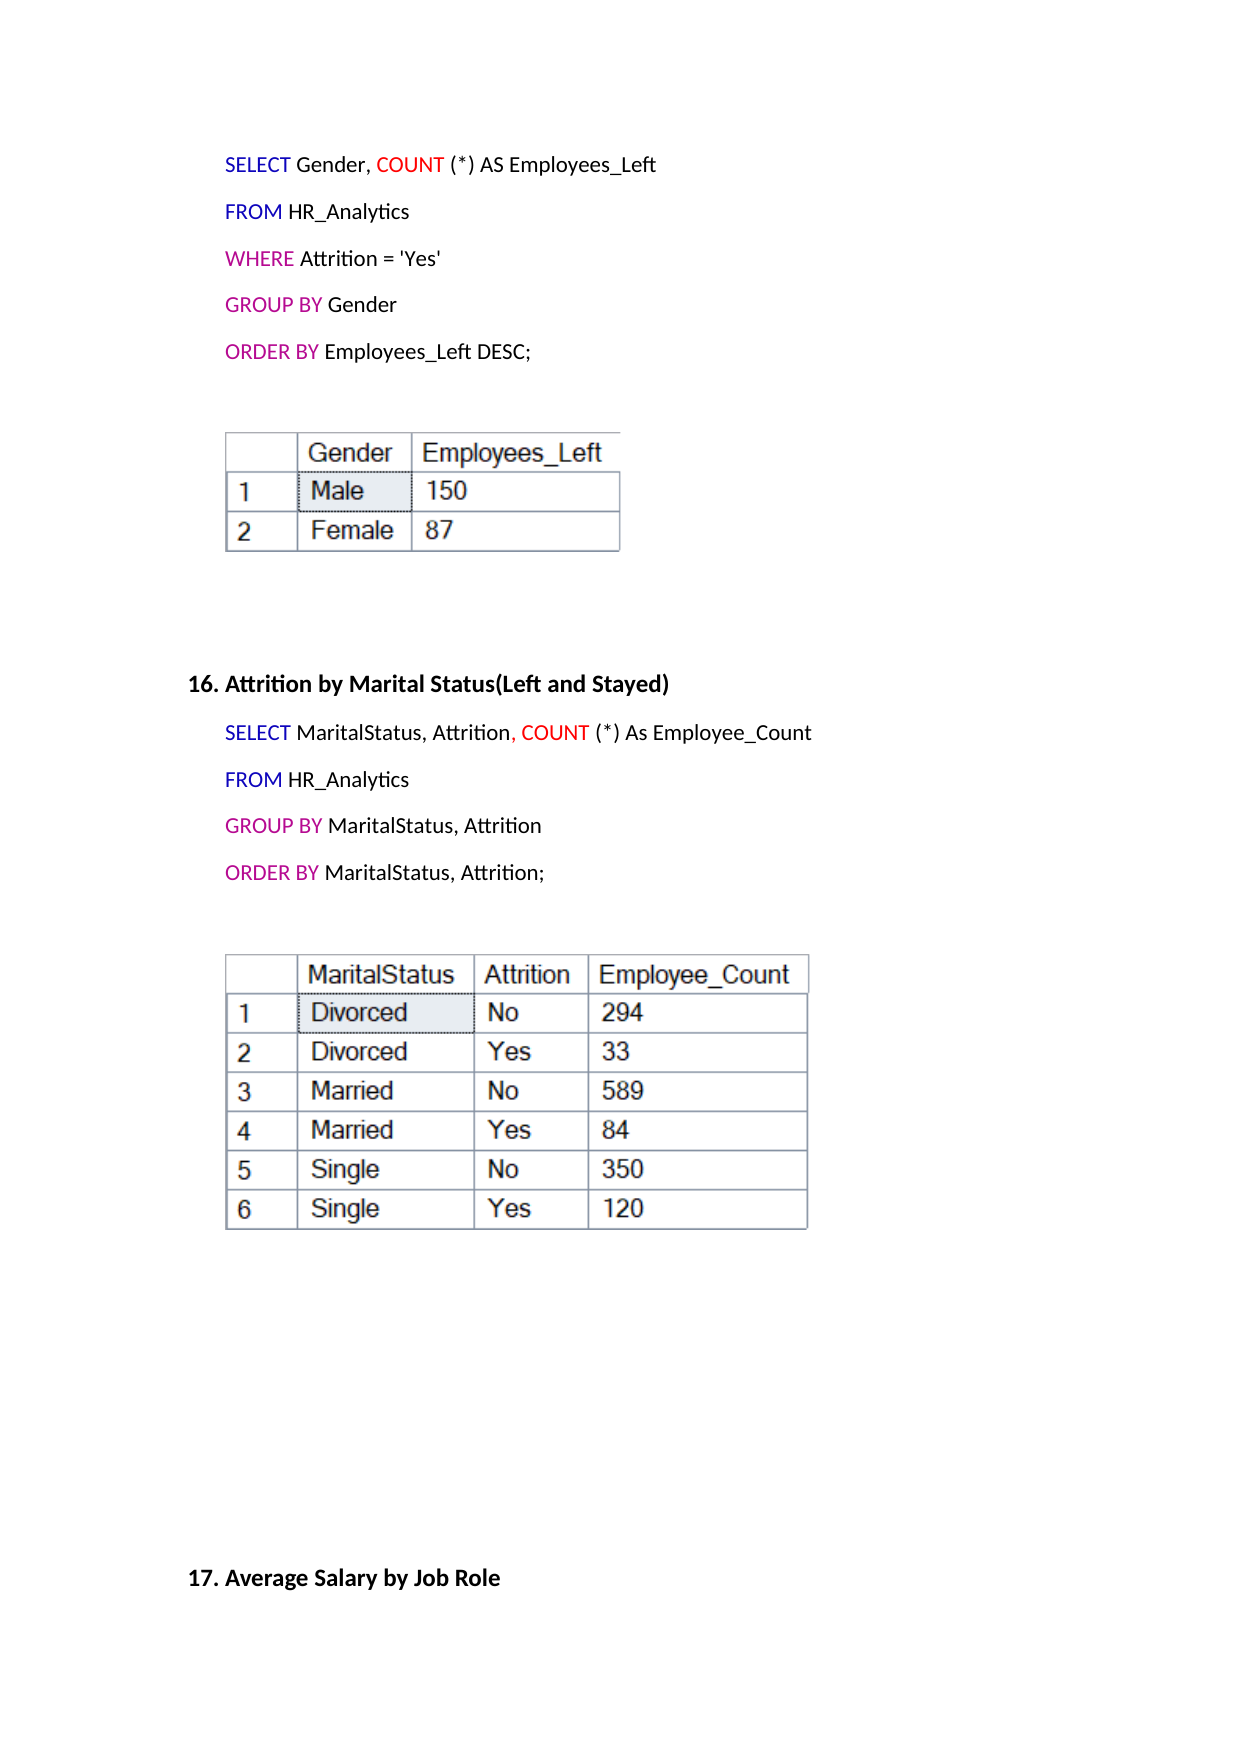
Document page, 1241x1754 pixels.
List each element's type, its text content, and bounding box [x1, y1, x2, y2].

text SELECT MaritalStatus, Attrition, COUNT (*) As Employee_Count [225, 718, 1090, 746]
picture [225, 432, 621, 552]
text WHERE Attrition = 'Yes' [225, 244, 1090, 272]
text GROUP BY Gender [225, 291, 1090, 319]
list Average Salary by Job Role [187, 1562, 1090, 1592]
text ORDER BY MaritalStatus, Attrition; [225, 858, 1090, 887]
text SELECT Gender, COUNT (*) AS Employees_Left [225, 150, 1090, 178]
text FROM HR_Analytics [225, 197, 1090, 225]
text FROM HR_Analytics [225, 765, 1090, 793]
list Attrition by Marital Status(Left and Stayed) [187, 668, 1090, 699]
picture [225, 954, 810, 1230]
text ORDER BY Employees_Left DESC; [225, 337, 1090, 366]
text GROUP BY MaritalStatus, Attrition [225, 812, 1090, 840]
